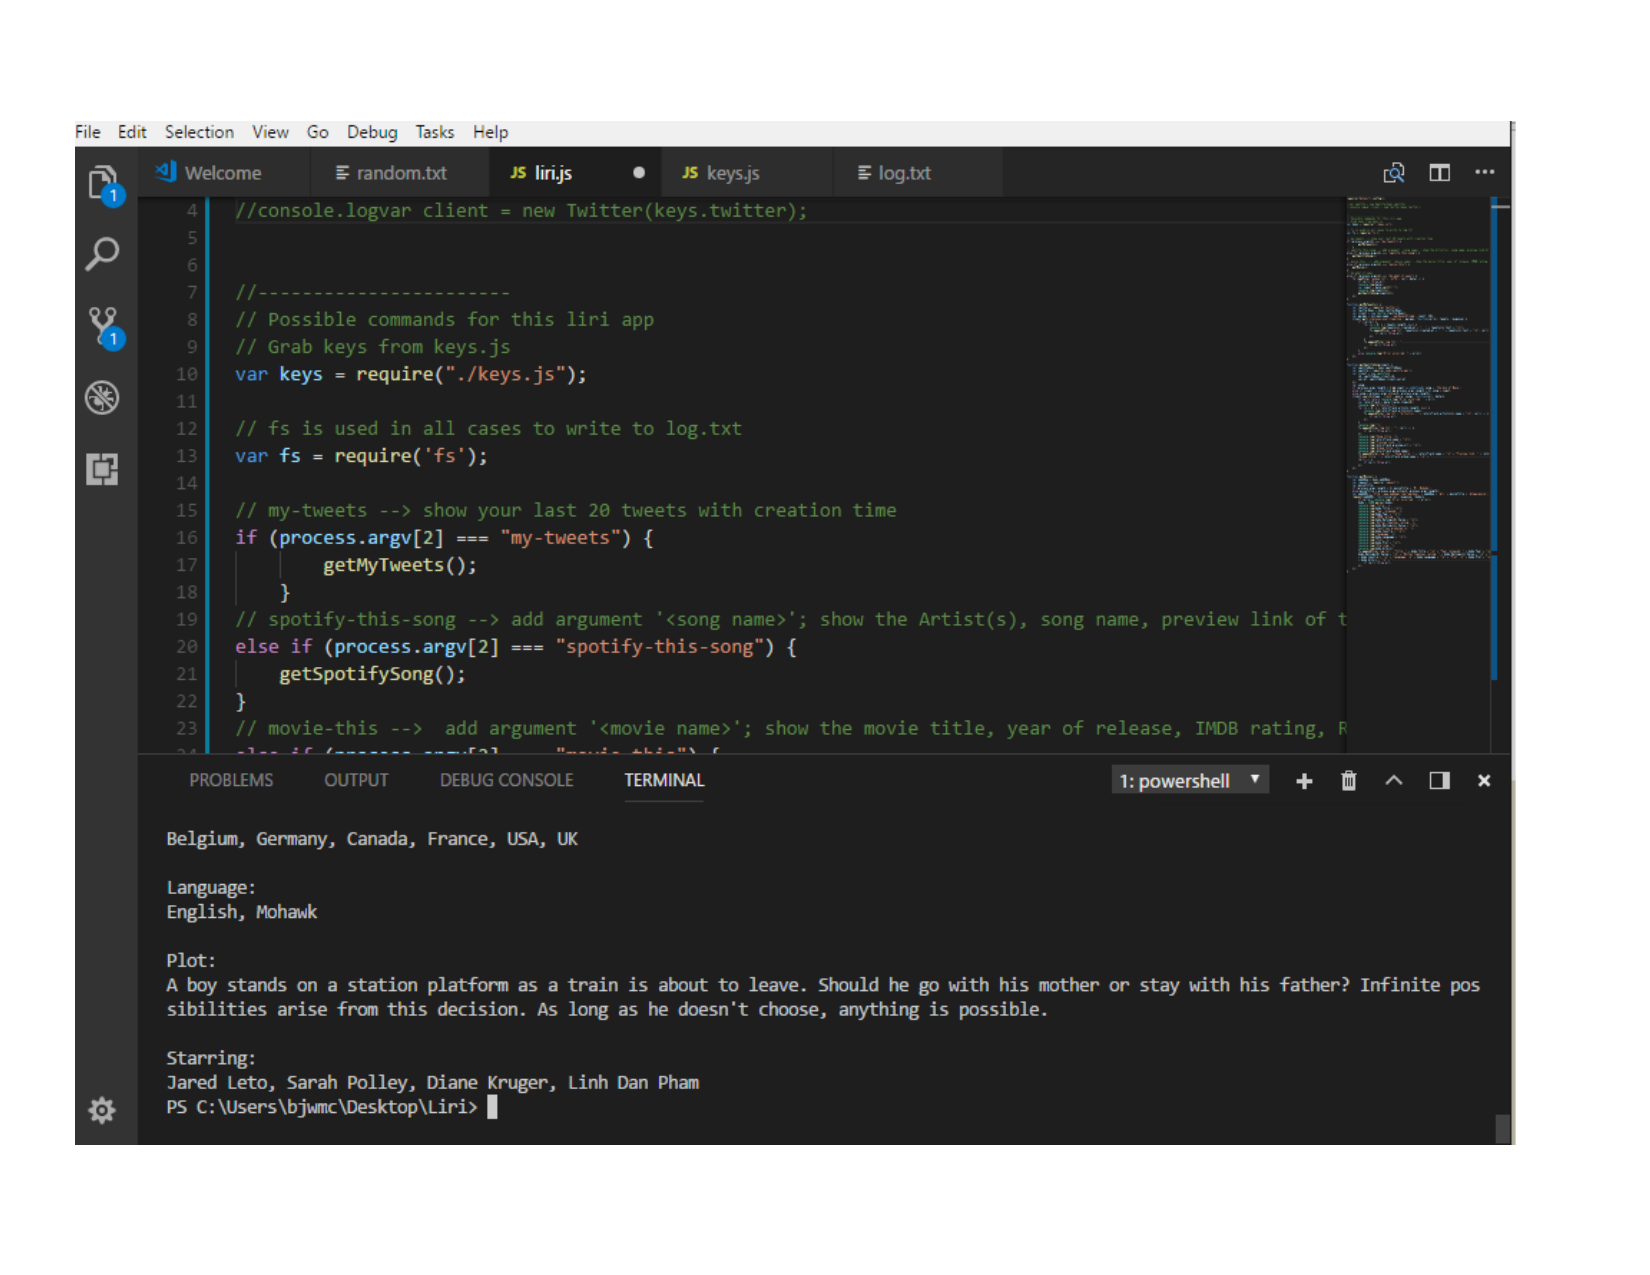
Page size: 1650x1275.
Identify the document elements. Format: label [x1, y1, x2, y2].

picture [75, 121, 1516, 1145]
